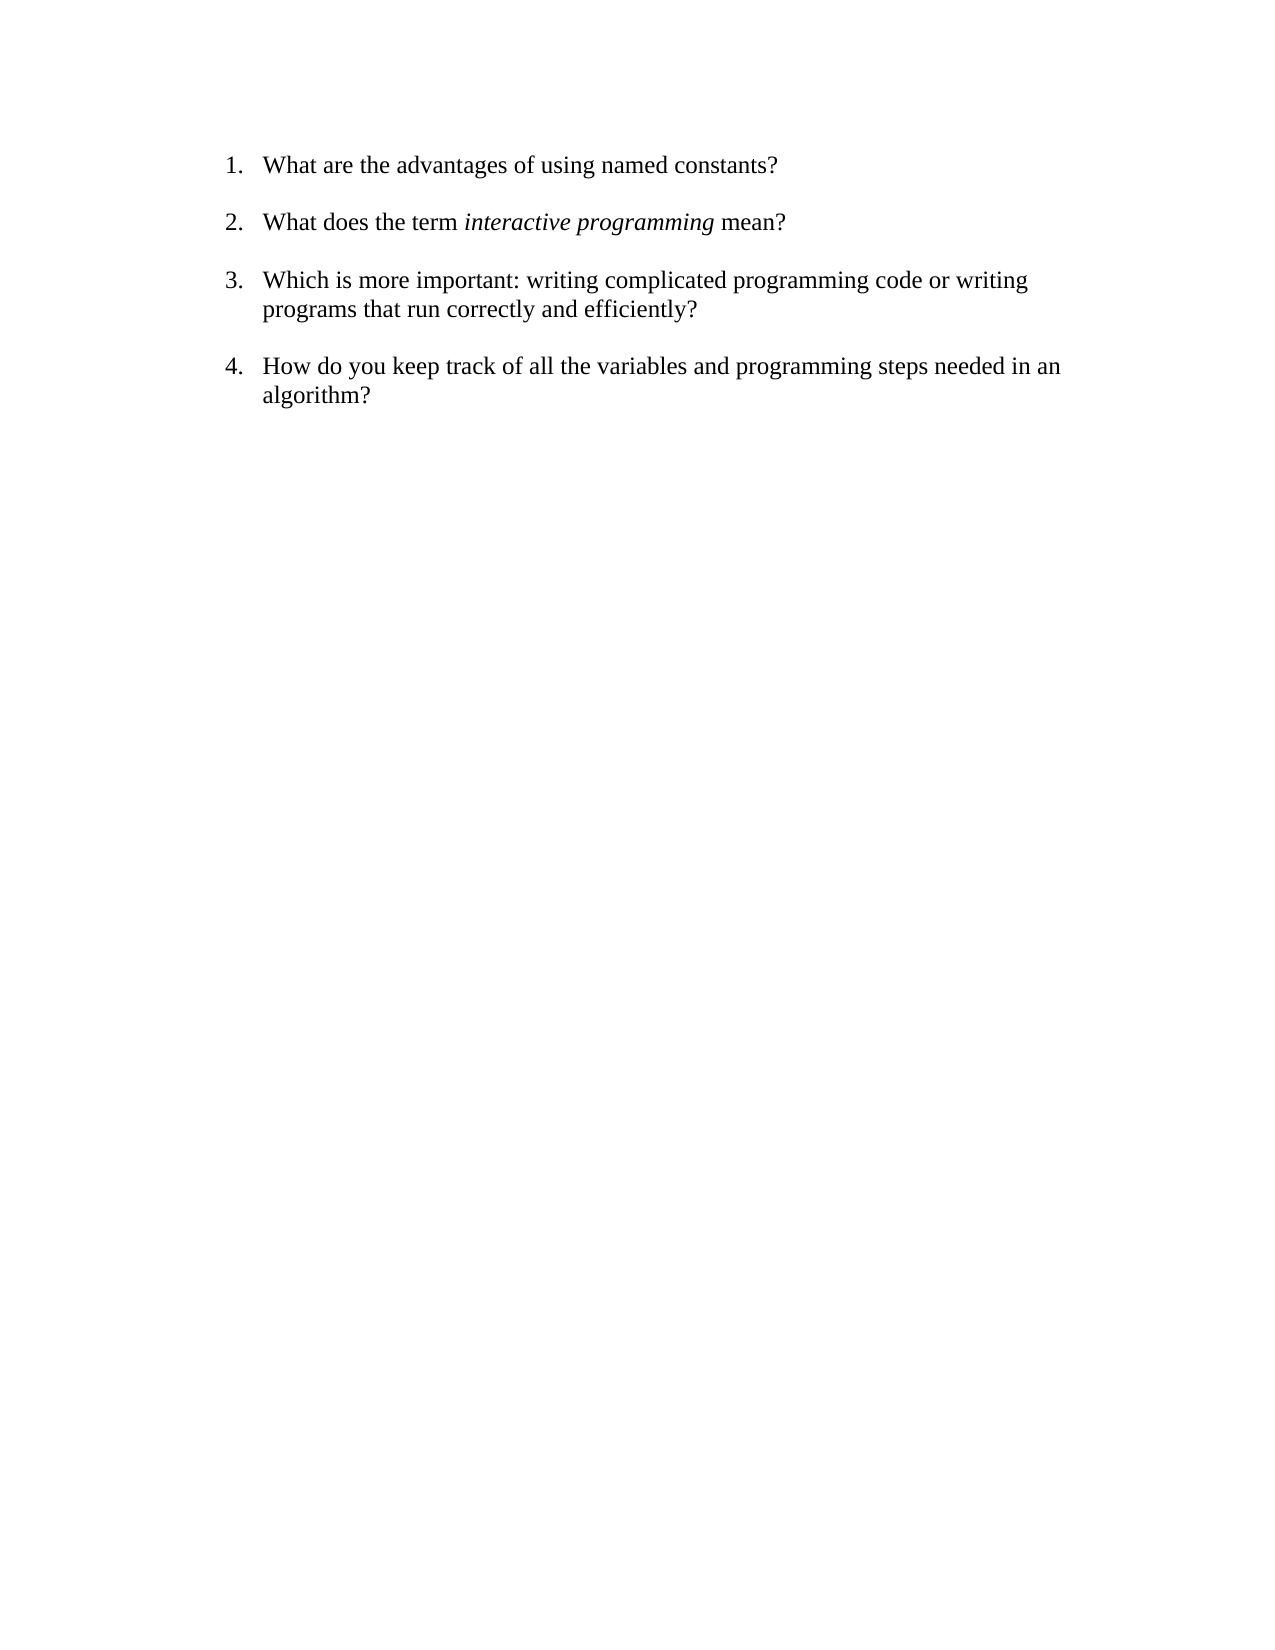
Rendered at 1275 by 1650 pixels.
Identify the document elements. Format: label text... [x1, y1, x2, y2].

list How do you keep track of all the variables and programming steps needed in an algorithm? [225, 351, 1087, 409]
list Which is more important: writing complicated programming code or writing programs that run correctly and efficiently? [225, 265, 1087, 322]
list What does the term interactive programming mean? [225, 207, 1087, 236]
list What are the advantages of using named constants? [225, 150, 1087, 179]
